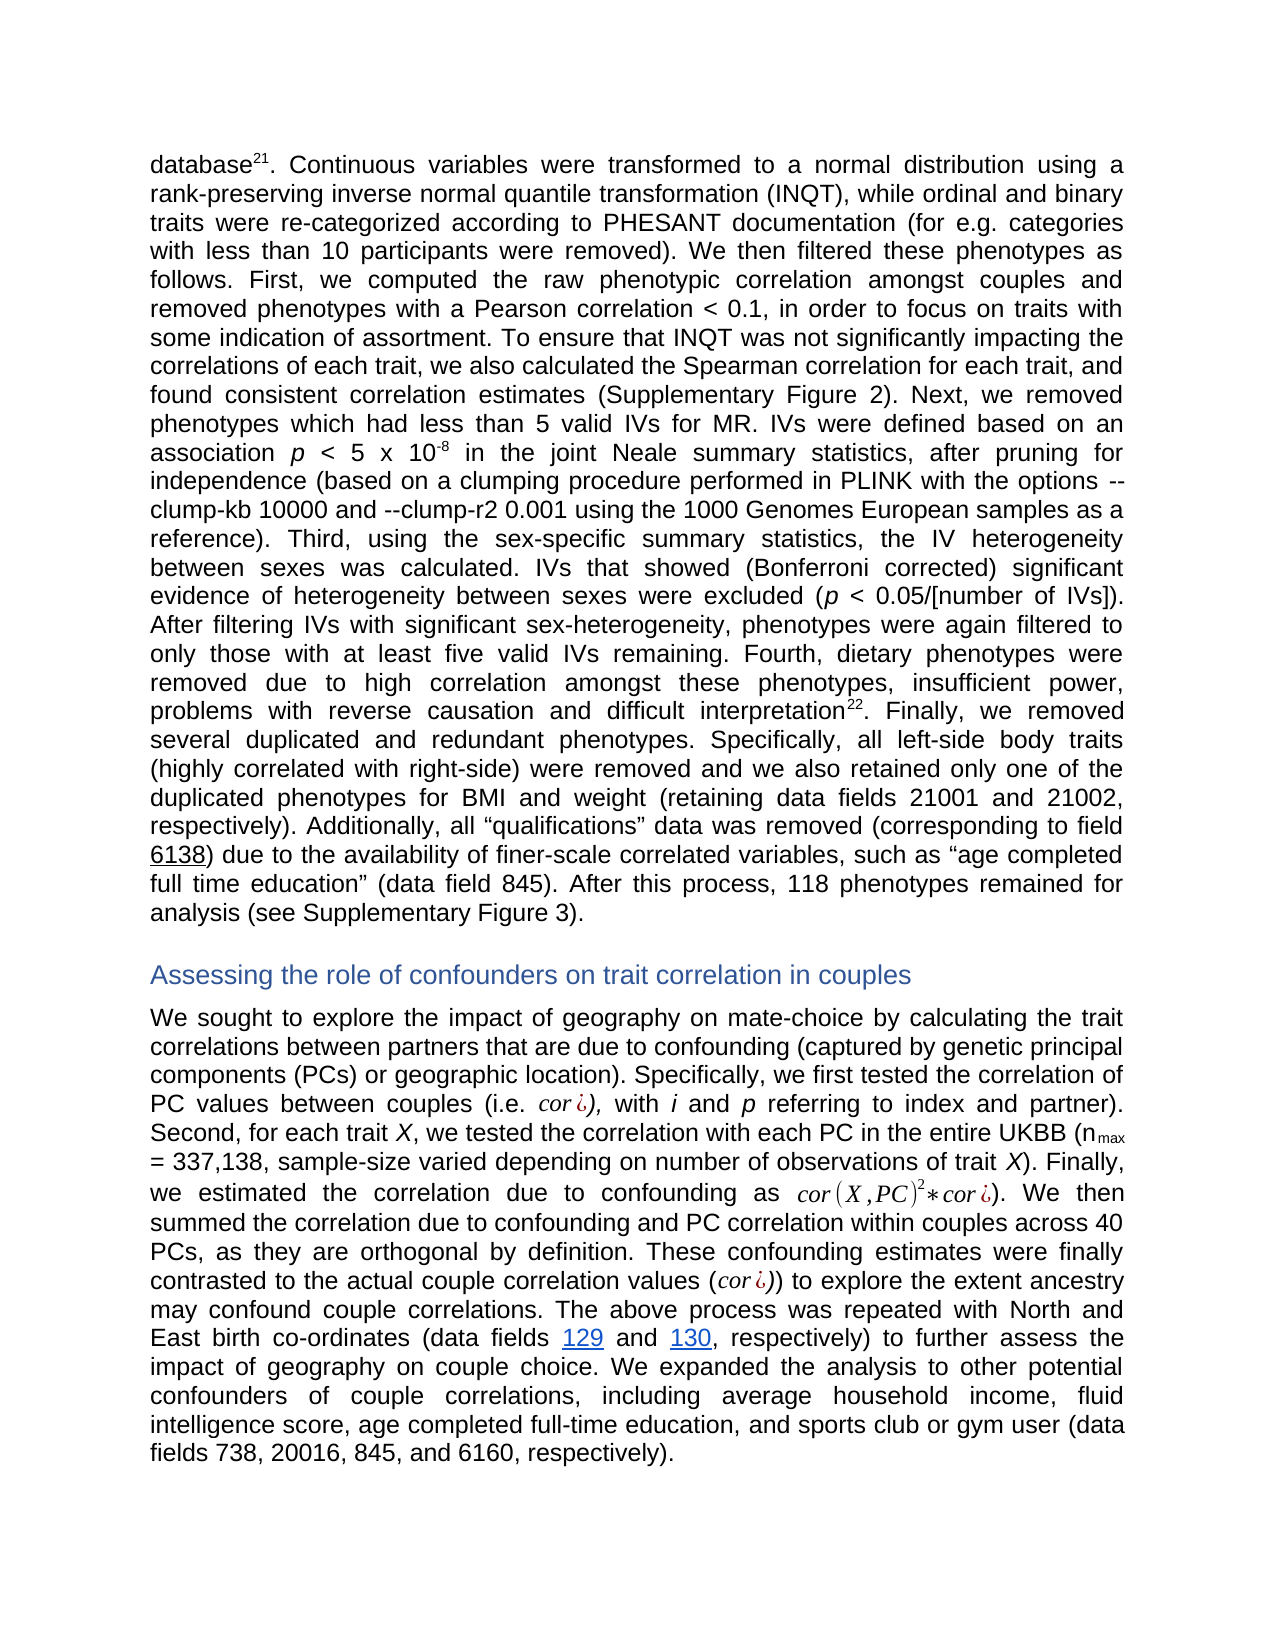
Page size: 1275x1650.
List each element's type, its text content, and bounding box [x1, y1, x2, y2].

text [150, 150, 1125, 926]
text Assessing the role of confounders on trait correlation in couples [150, 959, 1125, 990]
text We sought to explore the impact of geography on mate-choice by calculating the trait correlations between partners that are due to confounding (captured by genetic principal components (PCs) or geographic location). Specifically, we first tested the correlation of PC values between couples (i.e. ), with i and p referring to index and partner). Second, for each trait X, we tested the correlation with each PC in the entire UKBB (nmax = 337,138, sample-size varied depending on number of observations of trait X). Finally, we estimated the correlation due to confounding as ). We then summed the correlation due to confounding and PC correlation within couples across 40 PCs, as they are orthogonal by definition. These confounding estimates were finally contrasted to the actual couple correlation values ()) to explore the extent ancestry may confound couple correlations. The above process was repeated with North and East birth co-ordinates (data fields 129 and 130, respectively) to further assess the impact of geography on couple choice. We expanded the analysis to other potential confounders of couple correlations, including average household income, fluid intelligence score, age completed full-time education, and sports club or gym user (data fields 738, 20016, 845, and 6160, respectively). [150, 1003, 1125, 1467]
